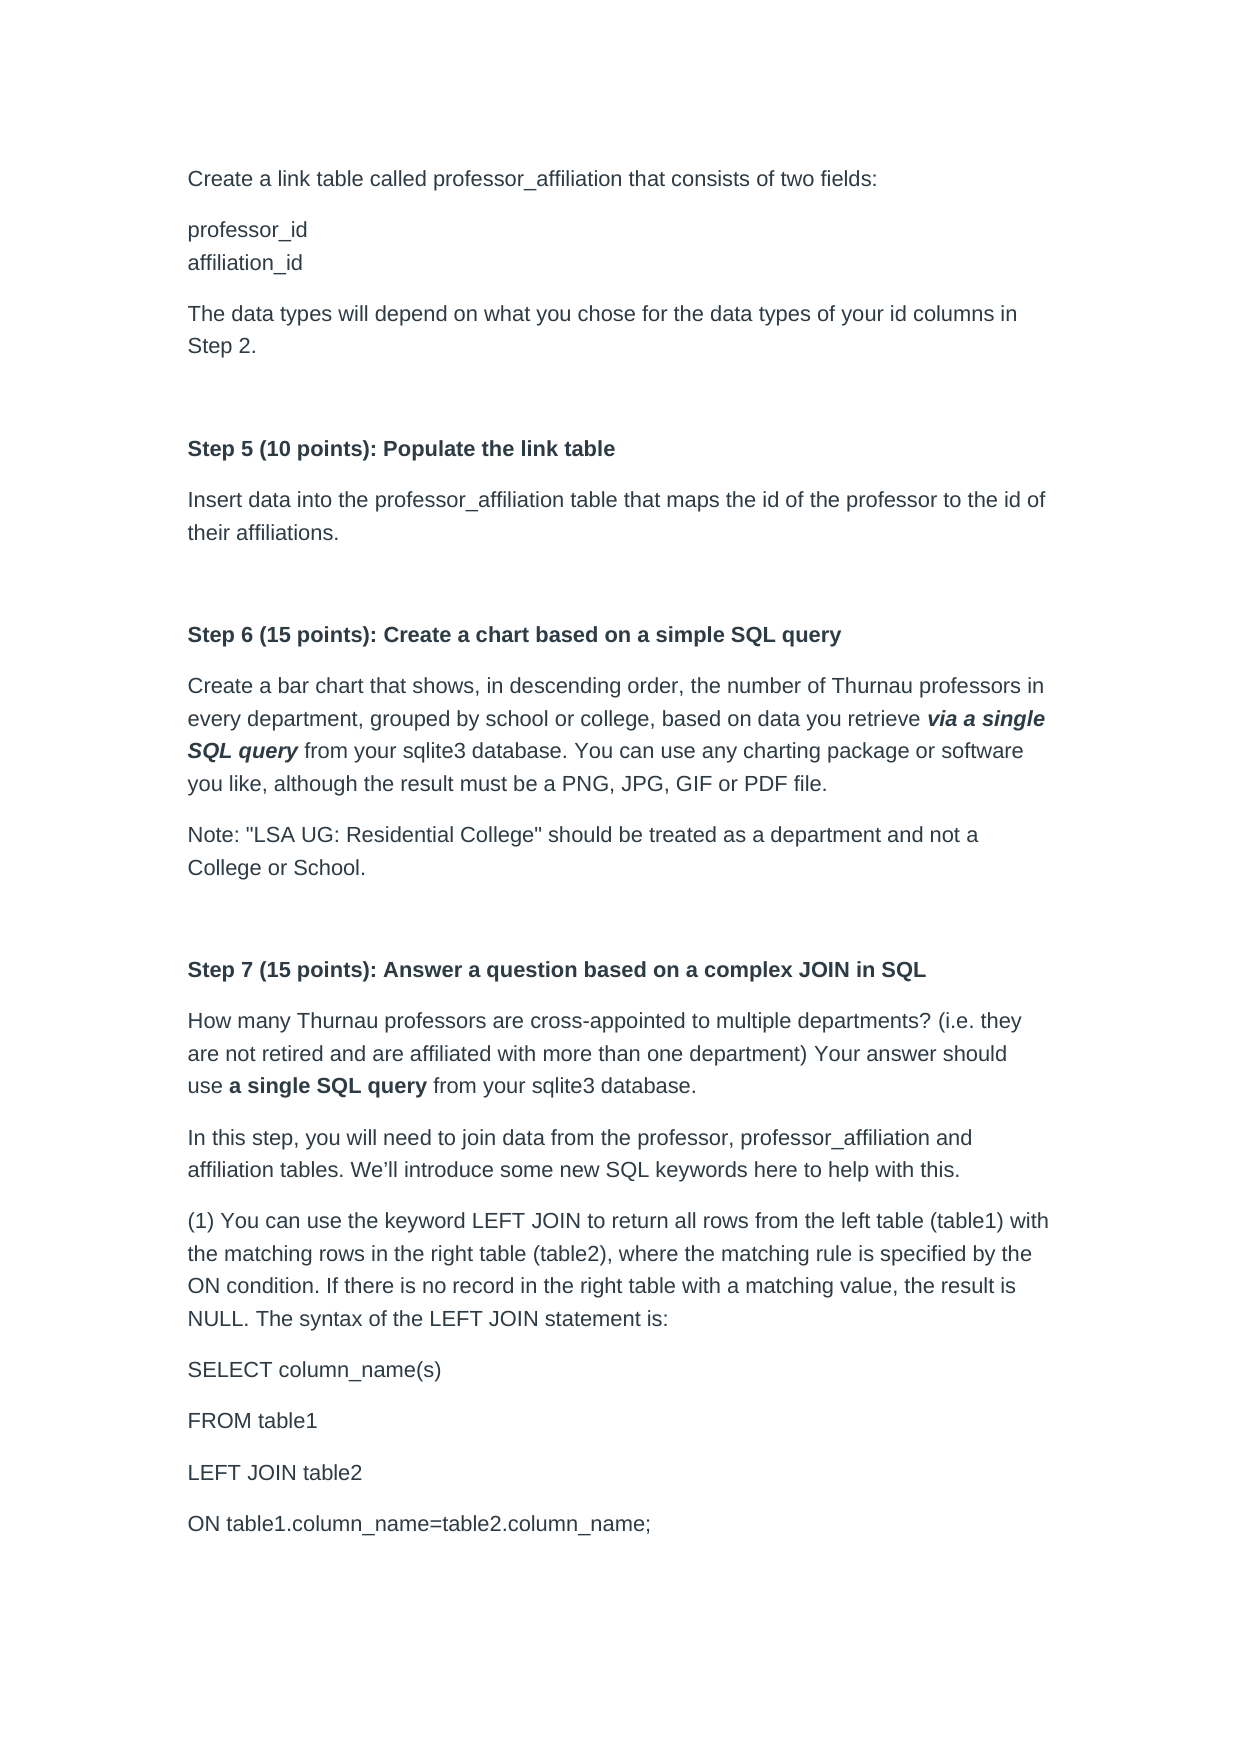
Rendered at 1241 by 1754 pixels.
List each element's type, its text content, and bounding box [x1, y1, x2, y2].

text Step 6 (15 points): Create a chart based on a simple SQL query [187, 618, 1053, 651]
text Insert data into the professor_affiliation table that maps the id of the professor to the id of their affiliations. [187, 483, 1053, 548]
text FROM table1 [187, 1404, 1053, 1437]
text Create a bar chart that shows, in descending order, the number of Thurnau professors in every department, grouped by school or college, based on data you retrieve via a single SQL query from your sqlite3 database. You can use any charting package or software you like, although the result must be a PNG, JPG, GIF or PDF file. [187, 669, 1053, 799]
text Step 7 (15 points): Answer a question based on a complex JOIN in SQL [187, 953, 1053, 986]
text Create a link table called professor_affiliation that consists of two fields: [187, 162, 1053, 194]
text In this step, you will need to join data from the professor, professor_affiliation and affiliation tables. We’ll introduce some new SQL keywords here to help with this. [187, 1121, 1053, 1186]
text The data types will depend on what you chose for the data types of your id columns in Step 2. [187, 297, 1053, 362]
text Step 5 (10 points): Populate the link table [187, 432, 1053, 464]
text How many Thurnau professors are cross-appointed to multiple departments? (i.e. they are not retired and are affiliated with more than one department) Your answer should use a single SQL query from your sqlite3 database. [187, 1004, 1053, 1102]
text SELECT column_name(s) [187, 1353, 1053, 1386]
text professor_id affiliation_id [187, 213, 1053, 278]
text LEFT JOIN table2 [187, 1456, 1053, 1488]
text Note: "LSA UG: Residential College" should be treated as a department and not a College or School. [187, 818, 1053, 883]
text (1) You can use the keyword LEFT JOIN to return all rows from the left table (table1) with the matching rows in the right table (table2), where the matching rule is specified by the ON condition. If there is no record in the right table with a matching value, the result is NULL. The syntax of the LEFT JOIN statement is: [187, 1204, 1053, 1334]
text ON table1.column_name=table2.column_name; [187, 1507, 1053, 1539]
